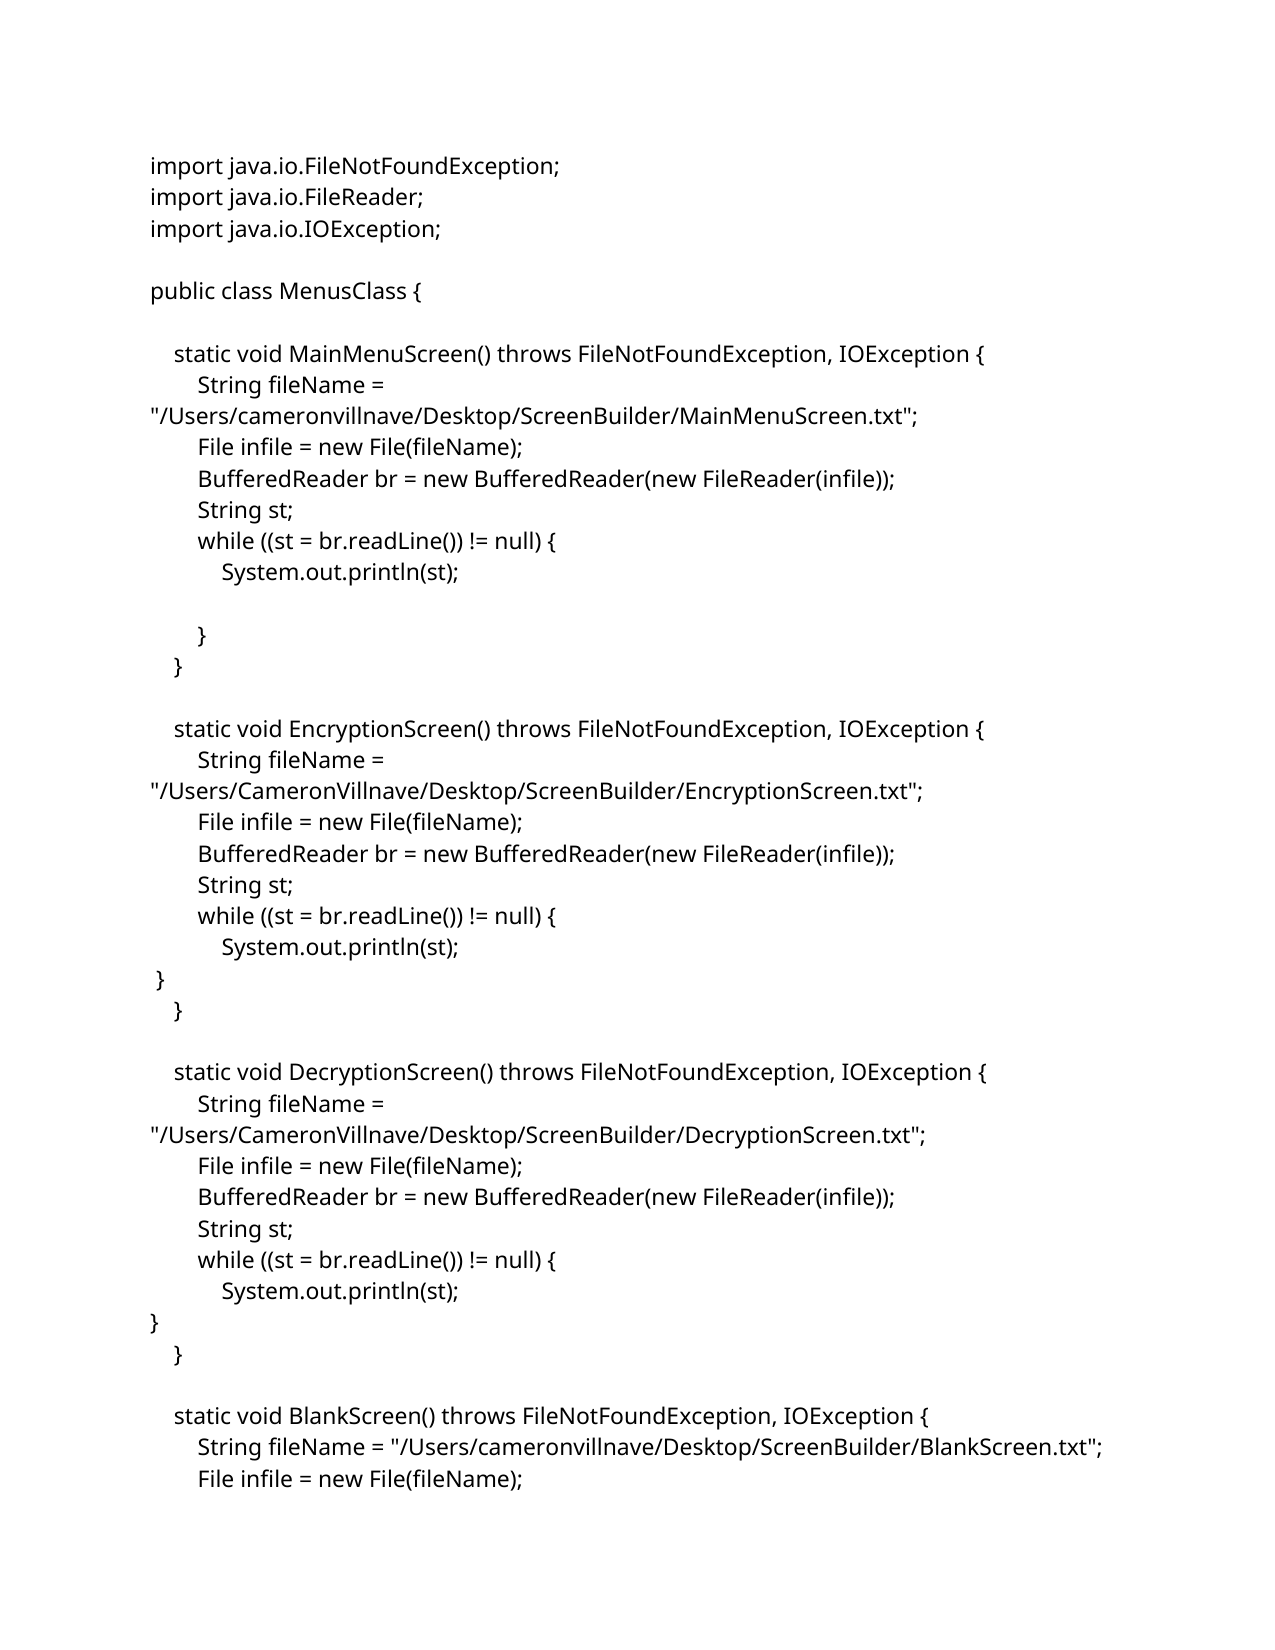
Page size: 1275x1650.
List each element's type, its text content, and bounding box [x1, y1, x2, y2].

text File infile = new File(fileName); [150, 1150, 1125, 1181]
text System.out.println(st); [150, 1275, 1125, 1306]
text System.out.println(st); [150, 556, 1125, 587]
text static void DecryptionScreen() throws FileNotFoundException, IOException { [150, 1056, 1125, 1087]
text String fileName = "/Users/CameronVillnave/Desktop/ScreenBuilder/EncryptionScreen.txt"; [150, 744, 1125, 806]
text static void MainMenuScreen() throws FileNotFoundException, IOException { [150, 337, 1125, 369]
text System.out.println(st); [150, 931, 1125, 962]
text import java.io.FileNotFoundException; [150, 150, 1125, 181]
text import java.io.FileReader; [150, 181, 1125, 212]
text } [150, 650, 1125, 681]
text while ((st = br.readLine()) != null) { [150, 1244, 1125, 1275]
text String st; [150, 494, 1125, 525]
text BufferedReader br = new BufferedReader(new FileReader(infile)); [150, 1181, 1125, 1212]
text import java.io.IOException; [150, 212, 1125, 244]
text } [150, 994, 1125, 1025]
text String st; [150, 869, 1125, 900]
text static void EncryptionScreen() throws FileNotFoundException, IOException { [150, 712, 1125, 744]
text } [150, 962, 1125, 994]
text static void BlankScreen() throws FileNotFoundException, IOException { [150, 1400, 1125, 1431]
text } [150, 619, 1125, 650]
text } [150, 1306, 1125, 1337]
text String st; [150, 1212, 1125, 1244]
text public class MenusClass { [150, 275, 1125, 306]
text File infile = new File(fileName); [150, 1462, 1125, 1494]
text BufferedReader br = new BufferedReader(new FileReader(infile)); [150, 837, 1125, 869]
text } [150, 1337, 1125, 1369]
text String fileName = "/Users/CameronVillnave/Desktop/ScreenBuilder/DecryptionScreen.txt"; [150, 1087, 1125, 1150]
text String fileName = "/Users/cameronvillnave/Desktop/ScreenBuilder/BlankScreen.txt"; [150, 1431, 1125, 1462]
text while ((st = br.readLine()) != null) { [150, 525, 1125, 556]
text File infile = new File(fileName); [150, 806, 1125, 837]
text File infile = new File(fileName); [150, 431, 1125, 462]
text while ((st = br.readLine()) != null) { [150, 900, 1125, 931]
text BufferedReader br = new BufferedReader(new FileReader(infile)); [150, 462, 1125, 494]
text String fileName = "/Users/cameronvillnave/Desktop/ScreenBuilder/MainMenuScreen.txt"; [150, 369, 1125, 431]
